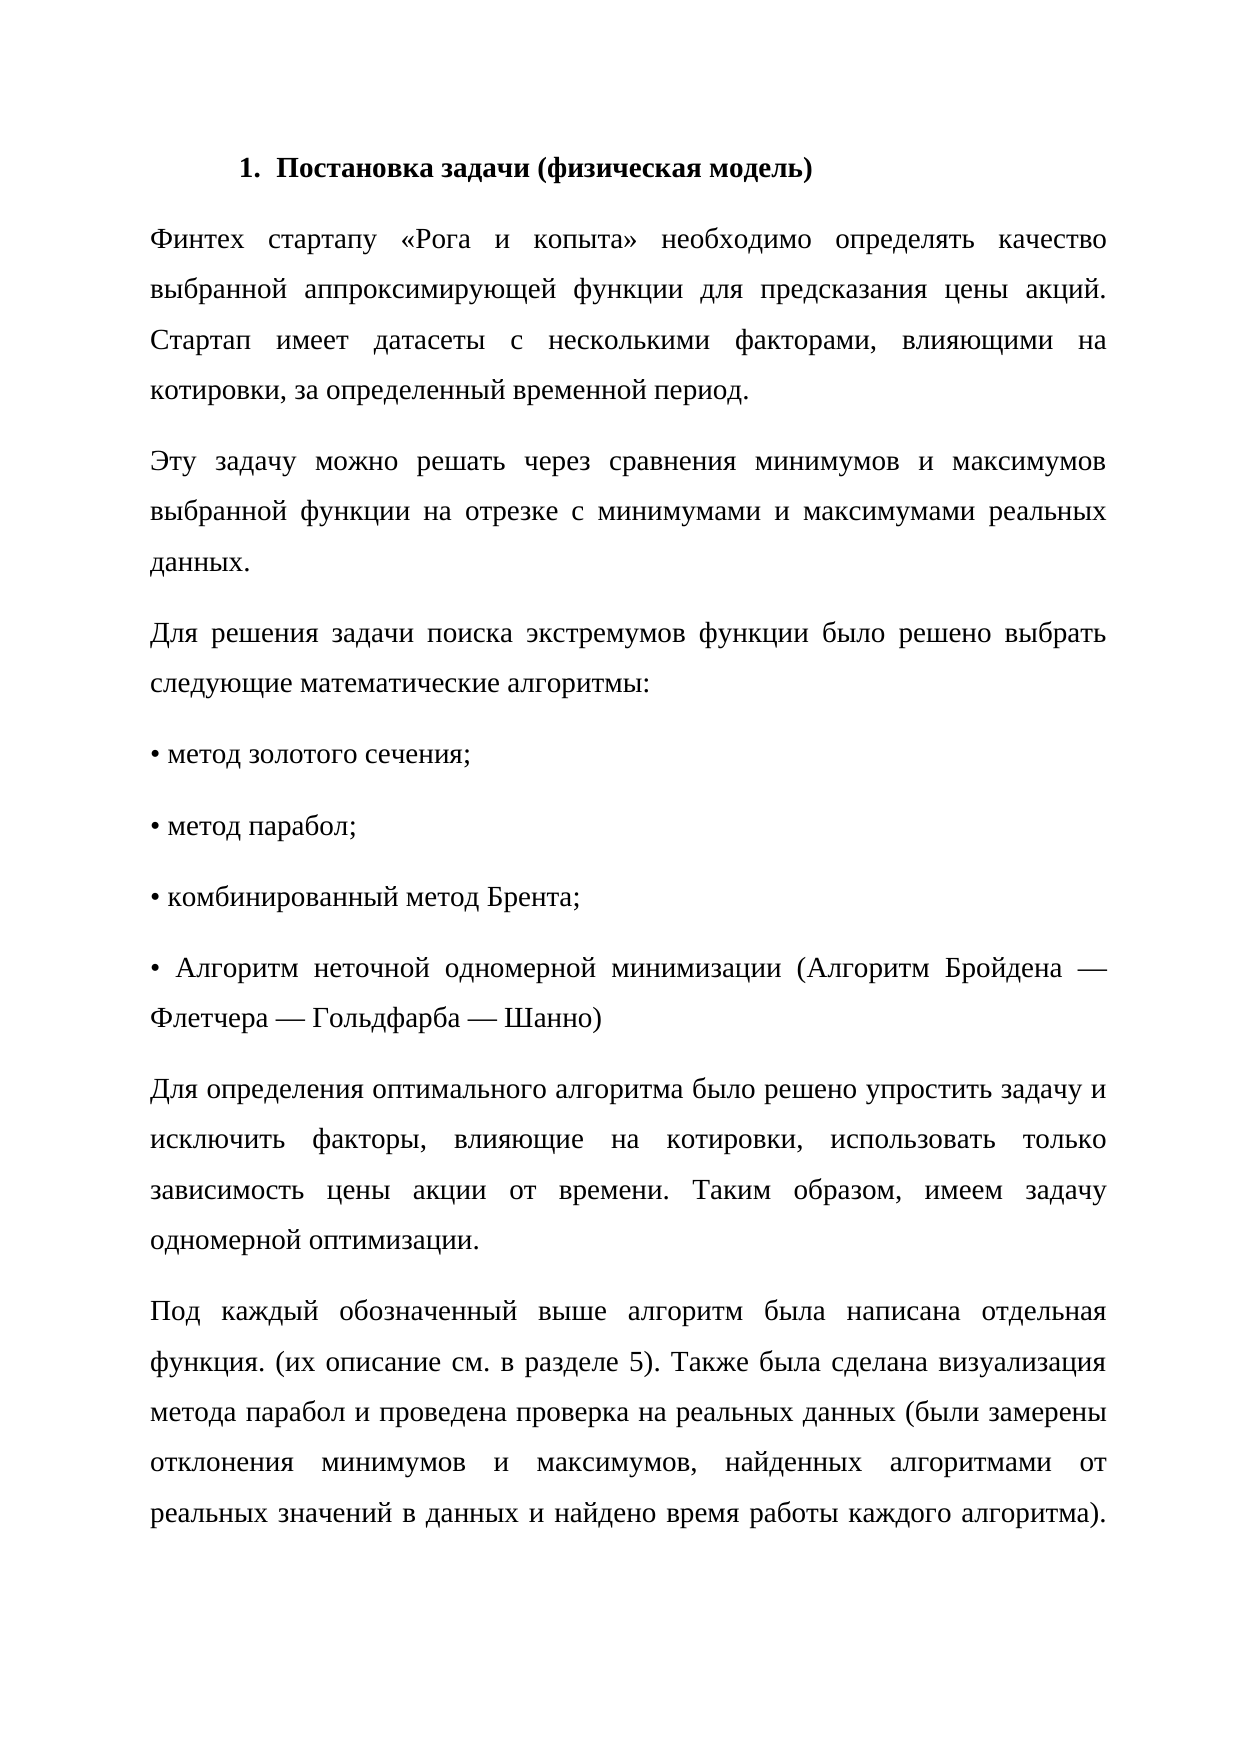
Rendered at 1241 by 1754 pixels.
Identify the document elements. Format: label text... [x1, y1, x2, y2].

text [150, 1293, 1107, 1528]
text • метод золотого сечения; [150, 736, 1107, 770]
text • метод парабол; [150, 808, 1107, 841]
text Эту задачу можно решать через сравнения минимумов и максимумов выбранной функции на отрезке с минимумами и максимумами реальных данных. [150, 443, 1107, 577]
text Для решения задачи поиска экстремумов функции было решено выбрать следующие математические алгоритмы: [150, 615, 1107, 699]
text • комбинированный метод Брента; [150, 879, 1107, 912]
text Финтех стартапу «Рога и копыта» необходимо определять качество выбранной аппроксимирующей функции для предсказания цены акций. Стартап имеет датасеты с несколькими факторами, влияющими на котировки, за определенный временной период. [150, 221, 1107, 406]
list Постановка задачи (физическая модель) [239, 150, 1107, 183]
text • Алгоритм неточной одномерной минимизации (Алгоритм Бройдена — Флетчера — Гольдфарба — Шанно) [150, 950, 1107, 1034]
text Для определения оптимального алгоритма было решено упростить задачу и исключить факторы, влияющие на котировки, использовать только зависимость цены акции от времени. Таким образом, имеем задачу одномерной оптимизации. [150, 1071, 1107, 1256]
